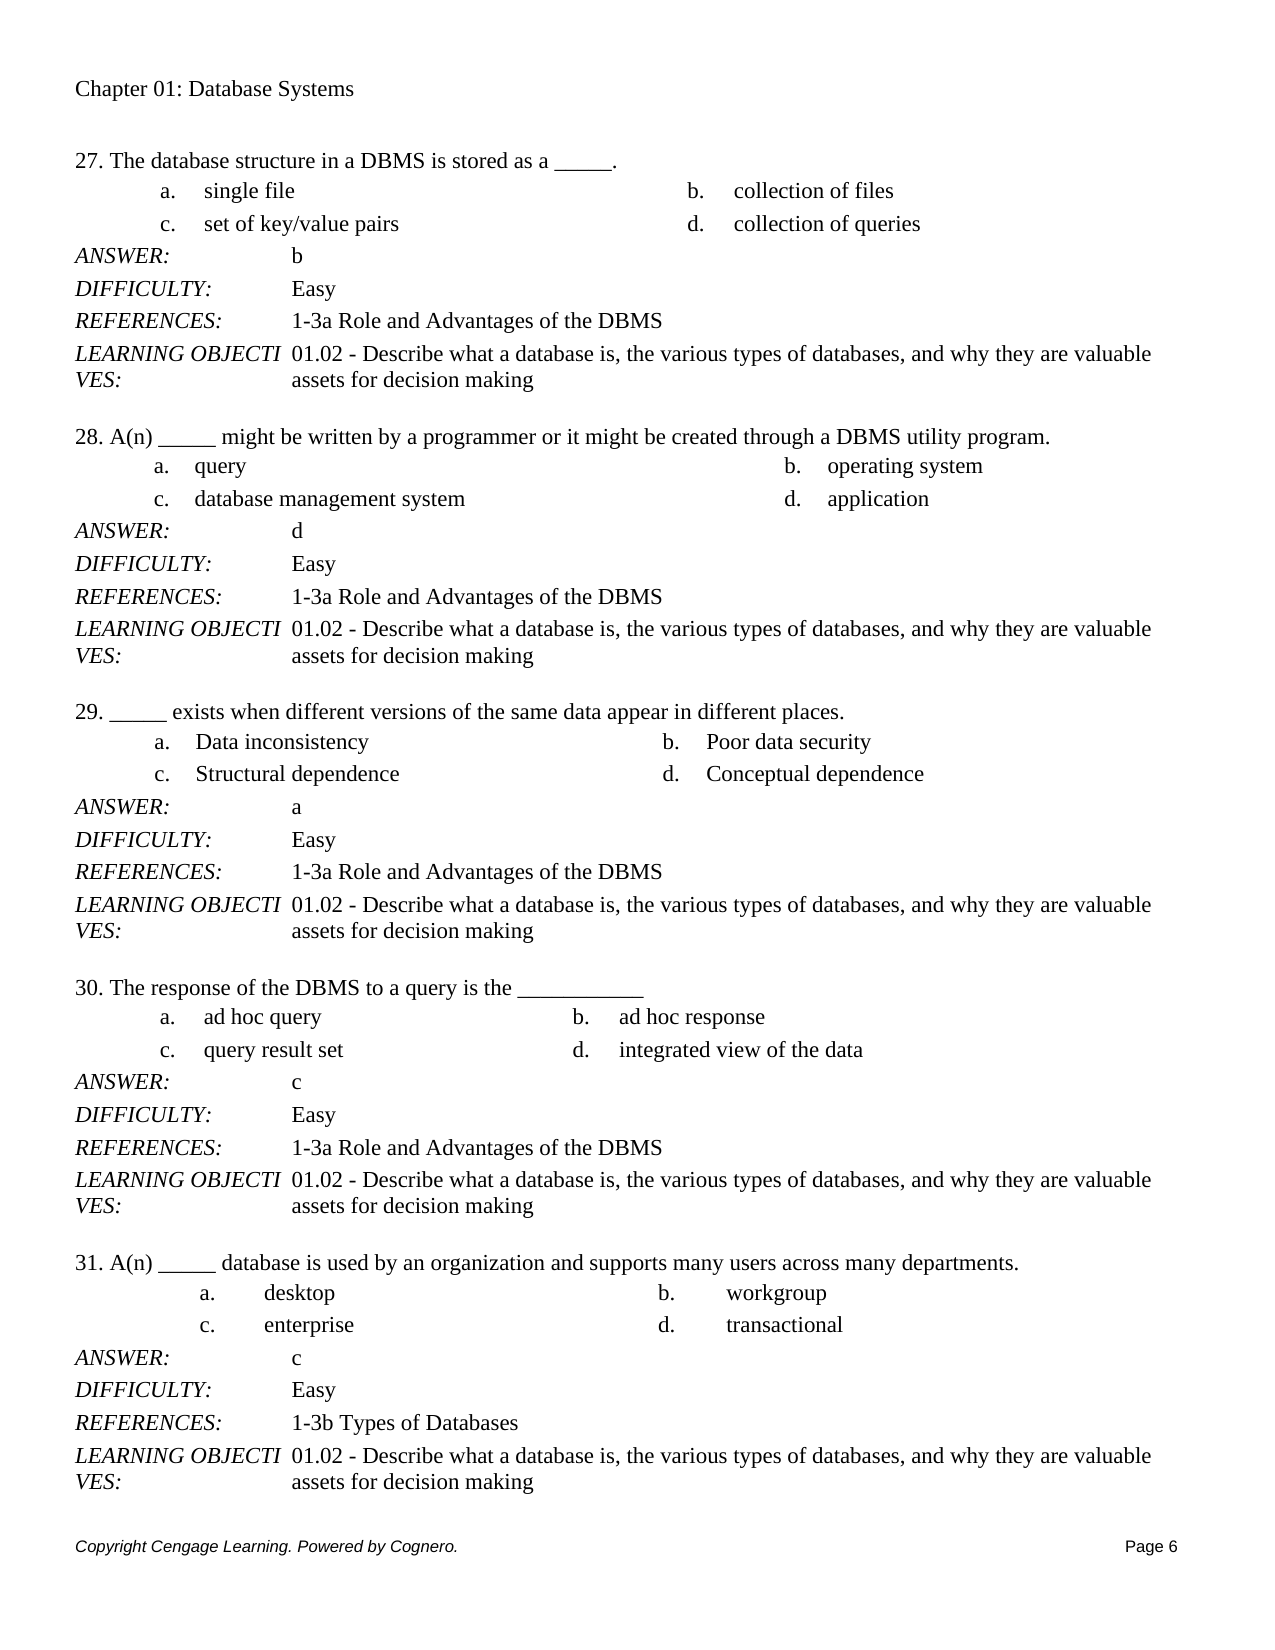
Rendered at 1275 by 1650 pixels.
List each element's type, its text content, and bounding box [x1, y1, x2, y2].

table_header 30. The response of the DBMS to a query is the ___________ [75, 974, 1200, 1222]
table_header 31. A(n) _____ database is used by an organization and supports many users across many departments. [75, 1249, 1200, 1498]
table_header 28. A(n) _____ might be written by a programmer or it might be created through a DBMS utility program. [75, 423, 1200, 671]
table_header 27. The database structure in a DBMS is stored as a _____. [75, 148, 1200, 396]
table_header 29. _____ exists when different versions of the same data appear in different places. [75, 698, 1200, 947]
